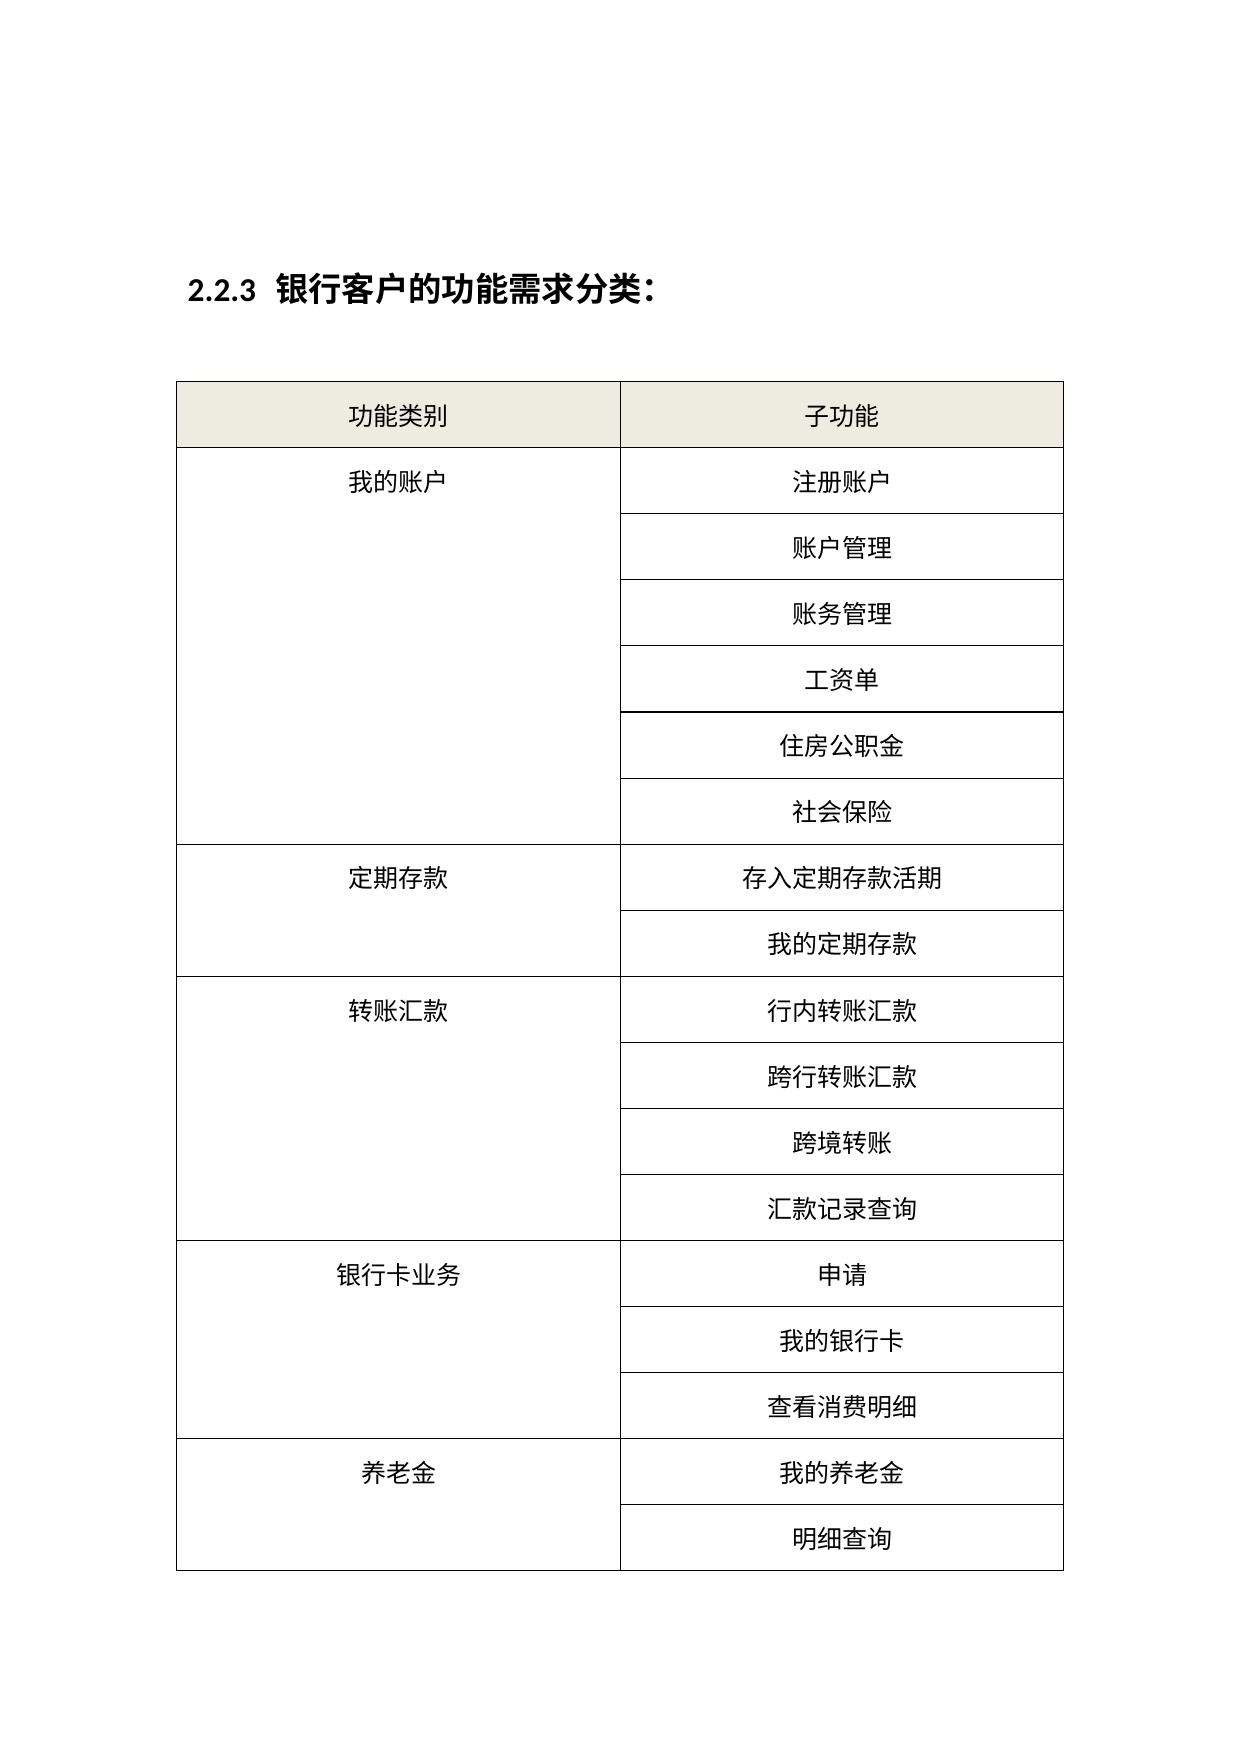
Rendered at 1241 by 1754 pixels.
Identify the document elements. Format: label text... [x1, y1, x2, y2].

table_cell 账户管理 [621, 514, 1063, 579]
table_cell 养老金 [177, 1439, 620, 1570]
table_cell 账务管理 [621, 580, 1063, 645]
table_cell 我的养老金 [621, 1439, 1063, 1504]
table_cell 跨行转账汇款 [621, 1043, 1063, 1108]
table_cell 工资单 [621, 646, 1063, 711]
table_cell 查看消费明细 [621, 1373, 1063, 1438]
table_cell 行内转账汇款 [621, 977, 1063, 1042]
table_cell 我的定期存款 [621, 911, 1063, 976]
table_cell 我的银行卡 [621, 1307, 1063, 1372]
table_cell 跨境转账 [621, 1109, 1063, 1174]
table_cell 定期存款 [177, 845, 620, 976]
table_header 功能类别 [177, 382, 620, 447]
table_cell 我的账户 [177, 448, 620, 843]
subtitle 银行客户的功能需求分类： [187, 254, 1053, 319]
table_cell 社会保险 [621, 779, 1063, 843]
table_cell 汇款记录查询 [621, 1175, 1063, 1240]
table_cell 明细查询 [621, 1505, 1063, 1570]
table_cell 注册账户 [621, 448, 1063, 513]
table_cell 住房公职金 [621, 713, 1063, 777]
table_header 子功能 [621, 382, 1063, 447]
table_cell 申请 [621, 1241, 1063, 1306]
table_cell 转账汇款 [177, 977, 620, 1240]
table_cell 银行卡业务 [177, 1241, 620, 1438]
table_cell 存入定期存款活期 [621, 845, 1063, 909]
